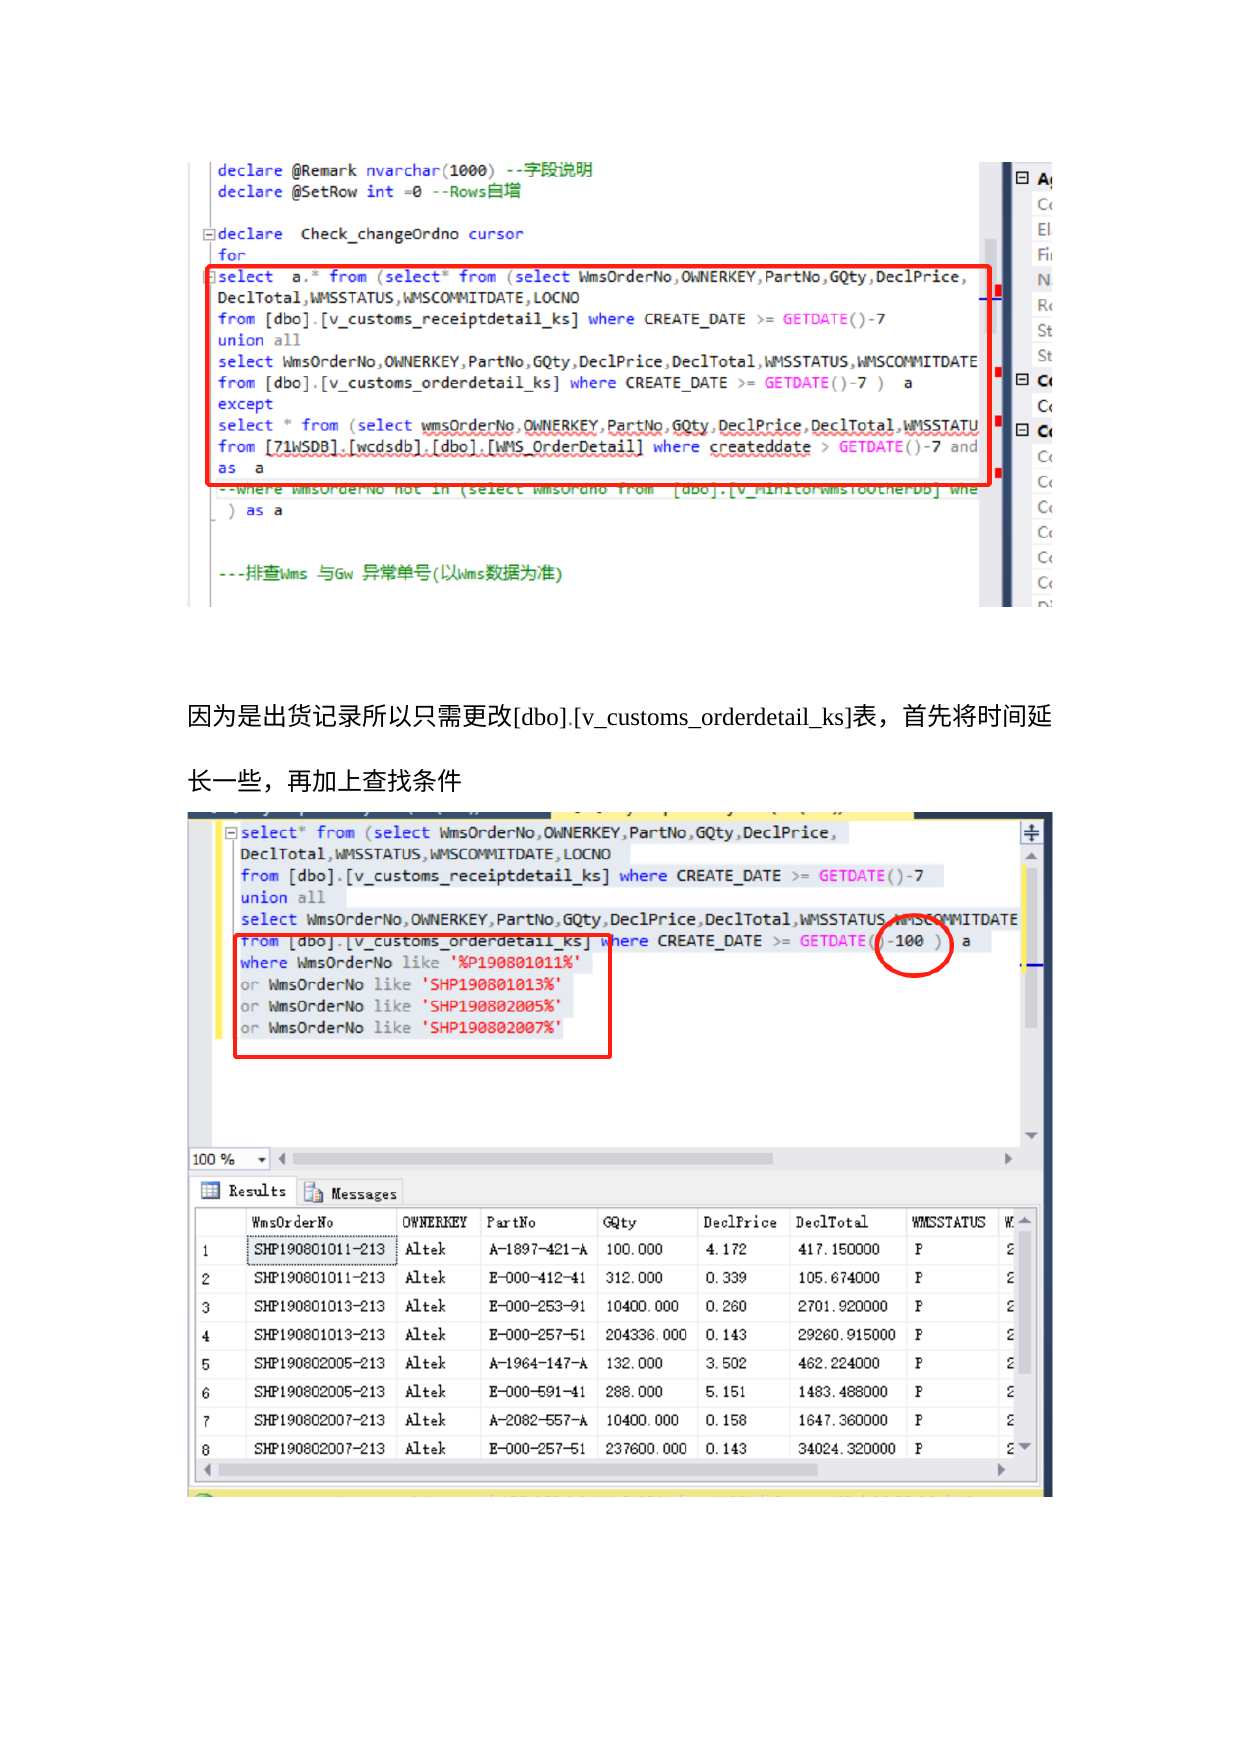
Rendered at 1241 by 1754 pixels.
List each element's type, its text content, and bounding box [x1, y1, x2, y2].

list 因为是出货记录所以只需更改[dbo].[v_customs_orderdetail_ks]表，首先将时间延长一些，再加上查找条件 [187, 682, 1053, 812]
picture [187, 812, 1053, 1497]
picture [187, 162, 1053, 607]
